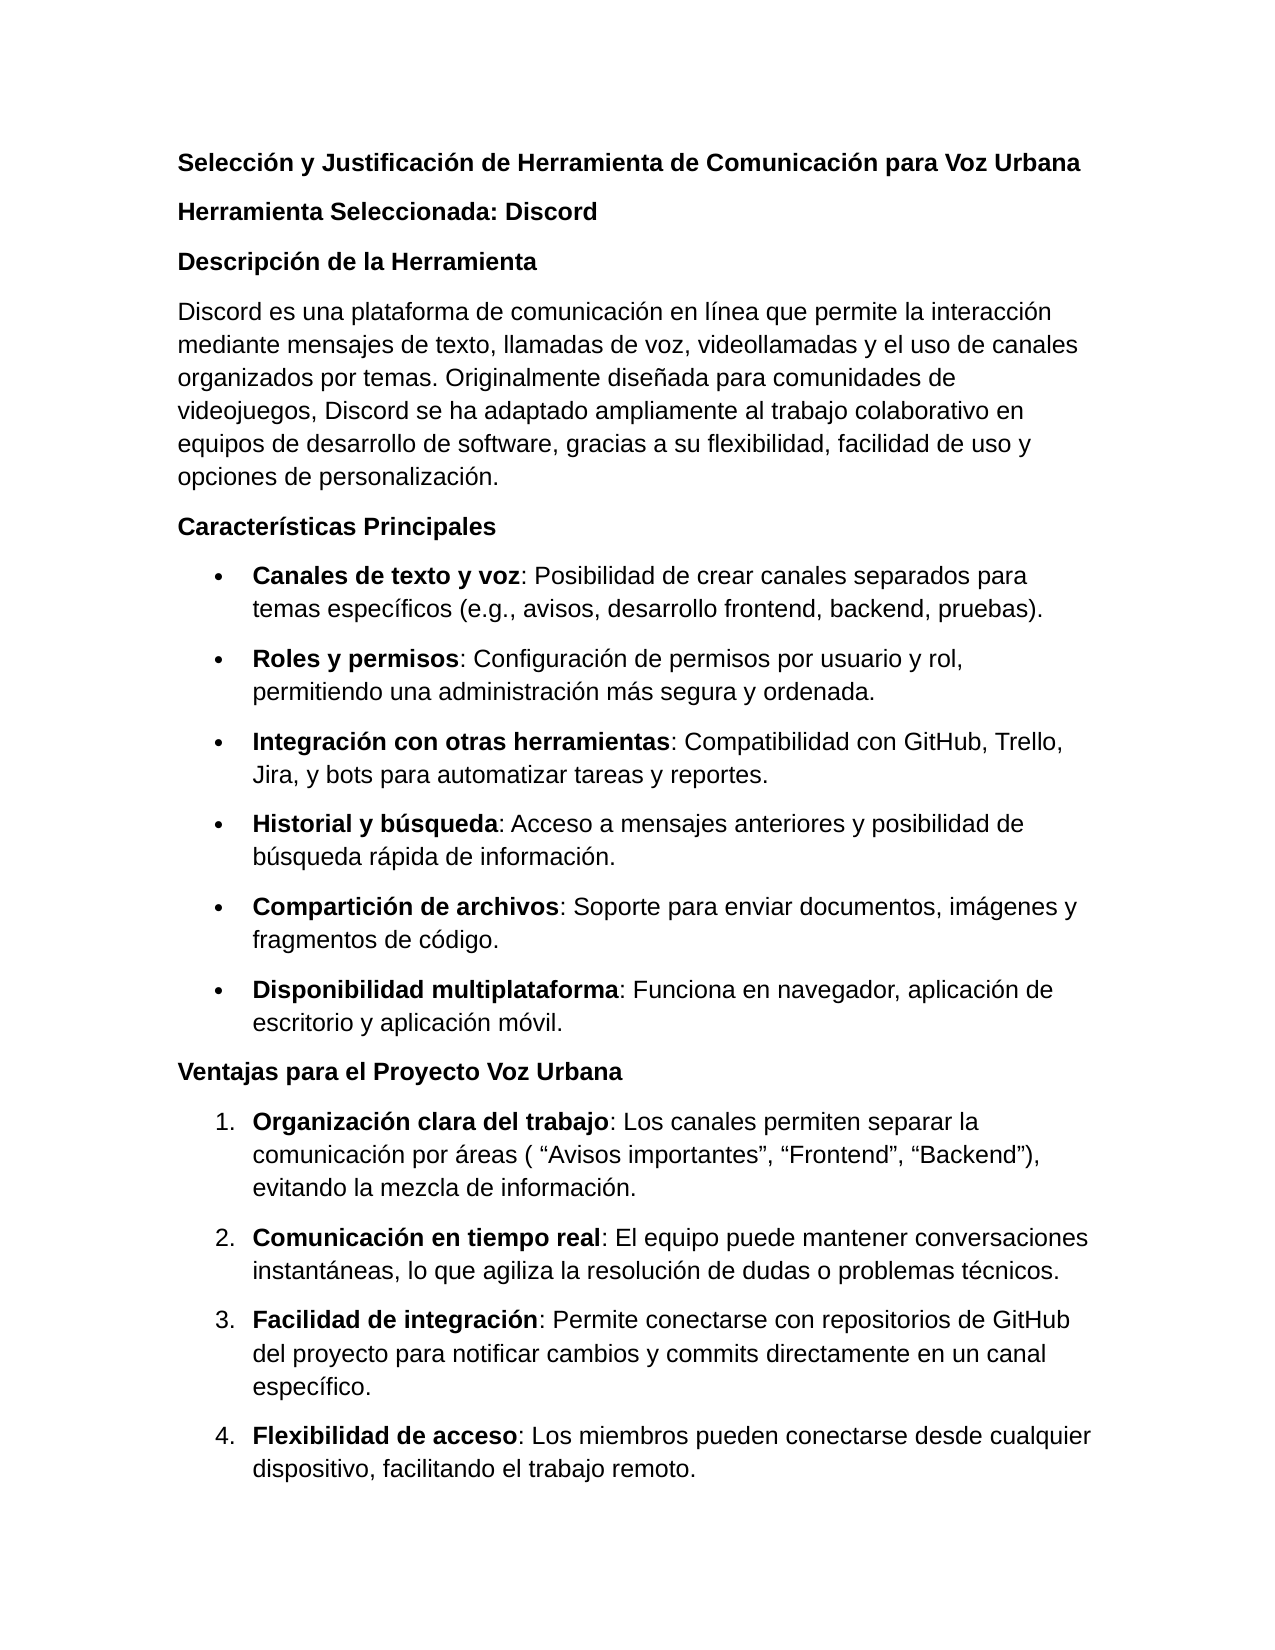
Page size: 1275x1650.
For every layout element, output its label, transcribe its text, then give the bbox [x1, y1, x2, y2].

list Compartición de archivos: Soporte para enviar documentos, imágenes y fragmentos de código. [215, 892, 1098, 954]
text Selección y Justificación de Herramienta de Comunicación para Voz Urbana [177, 148, 1098, 176]
text Discord es una plataforma de comunicación en línea que permite la interacción mediante mensajes de texto, llamadas de voz, videollamadas y el uso de canales organizados por temas. Originalmente diseñada para comunidades de videojuegos, Discord se ha adaptado ampliamente al trabajo colaborativo en equipos de desarrollo de software, gracias a su flexibilidad, facilidad de uso y opciones de personalización. [177, 297, 1098, 491]
list Disponibilidad multiplataforma: Funciona en navegador, aplicación de escritorio y aplicación móvil. [215, 975, 1098, 1036]
text Herramienta Seleccionada: Discord [177, 197, 1098, 226]
list Facilidad de integración: Permite conectarse con repositorios de GitHub del proyecto para notificar cambios y commits directamente en un canal específico. [215, 1306, 1098, 1400]
list Organización clara del trabajo: Los canales permiten separar la comunicación por áreas ( “Avisos importantes”, “Frontend”, “Backend”), evitando la mezcla de información. [215, 1107, 1098, 1202]
list Historial y búsqueda: Acceso a mensajes anteriores y posibilidad de búsqueda rápida de información. [215, 809, 1098, 871]
text Ventajas para el Proyecto Voz Urbana [177, 1057, 1098, 1086]
list Roles y permisos: Configuración de permisos por usuario y rol, permitiendo una administración más segura y ordenada. [215, 644, 1098, 706]
text Descripción de la Herramienta [177, 247, 1098, 276]
text Características Principales [177, 511, 1098, 540]
list Canales de texto y voz: Posibilidad de crear canales separados para temas específicos (e.g., avisos, desarrollo frontend, backend, pruebas). [215, 561, 1098, 623]
list Comunicación en tiempo real: El equipo puede mantener conversaciones instantáneas, lo que agiliza la resolución de dudas o problemas técnicos. [215, 1223, 1098, 1284]
list Integración con otras herramientas: Compatibilidad con GitHub, Trello, Jira, y bots para automatizar tareas y reportes. [215, 727, 1098, 788]
list Flexibilidad de acceso: Los miembros pueden conectarse desde cualquier dispositivo, facilitando el trabajo remoto. [215, 1421, 1098, 1483]
